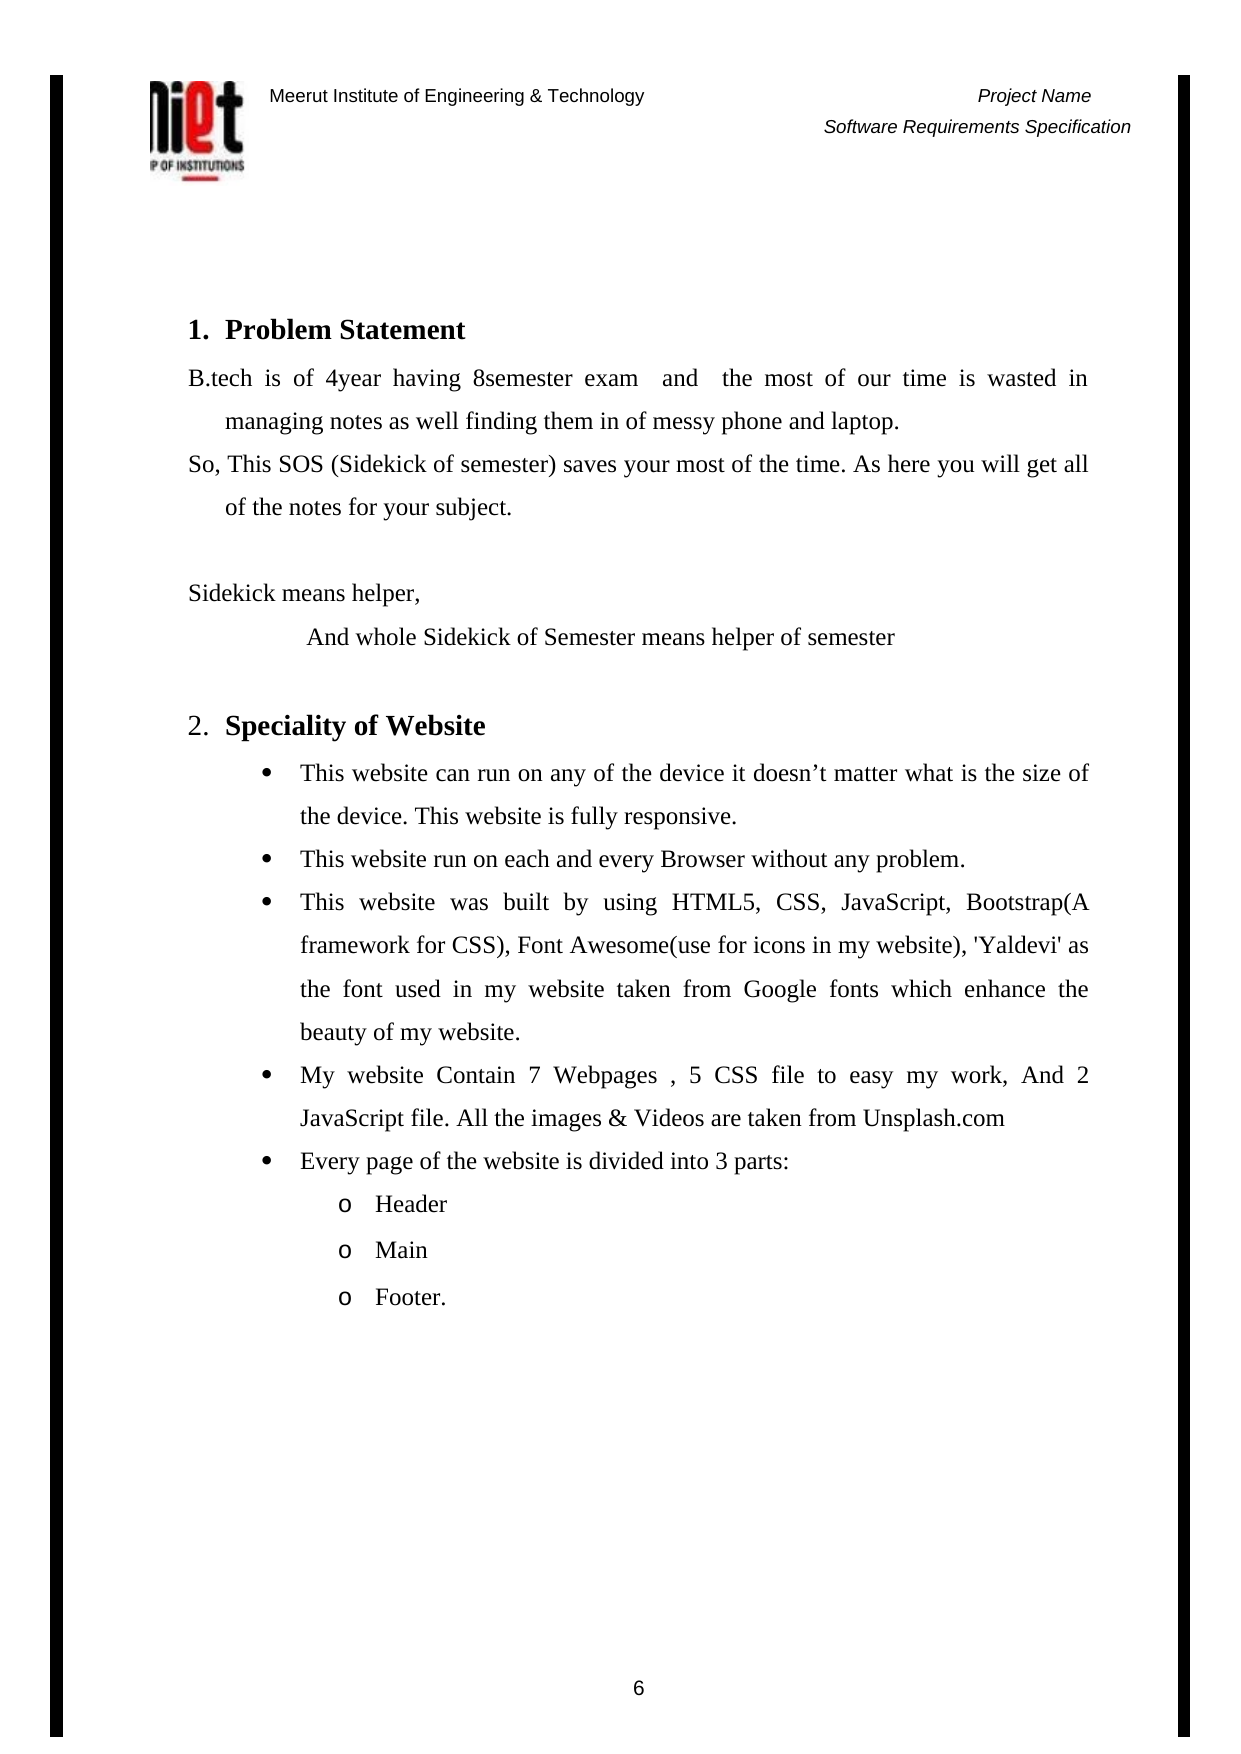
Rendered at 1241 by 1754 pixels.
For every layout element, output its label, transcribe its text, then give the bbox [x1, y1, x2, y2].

title This website can run on any of the device it doesn’t matter what is the size of the device. This website is fully responsive. [262, 758, 1090, 830]
list My website Contain 7 Webpages , 5 CSS file to easy my work, And 2 JavaScript file. All the images & Videos are taken from Unsplash.com [262, 1060, 1090, 1132]
list Header [337, 1189, 1090, 1220]
list Main [337, 1236, 1090, 1266]
list This website was built by using HTML5, CSS, JavaScript, Bootstrap(A framework for CSS), Font Awesome(use for icons in my website), 'Yaldevi' as the font used in my website taken from Google fonts which enhance the beauty of my website. [262, 887, 1090, 1046]
picture [150, 81, 249, 186]
title Speciality of Website [187, 708, 1090, 741]
title And whole Sidekick of Semester means helper of semester [225, 622, 1090, 650]
list Every page of the website is divided into 3 parts: [262, 1146, 1090, 1175]
title This website run on each and every Browser without any problem. [262, 844, 1090, 873]
title So, This SOS (Sidekick of semester) saves your most of the time. As here you will get all of the notes for your subject. [188, 449, 1090, 521]
title Problem Statement [187, 312, 1090, 346]
title B.tech is of 4year having 8semester exam and the most of our time is wasted in managing notes as well finding them in of messy phone and laptop. [188, 363, 1090, 435]
title Sidekick means helper, [188, 578, 1090, 607]
list Footer. [337, 1282, 1090, 1313]
